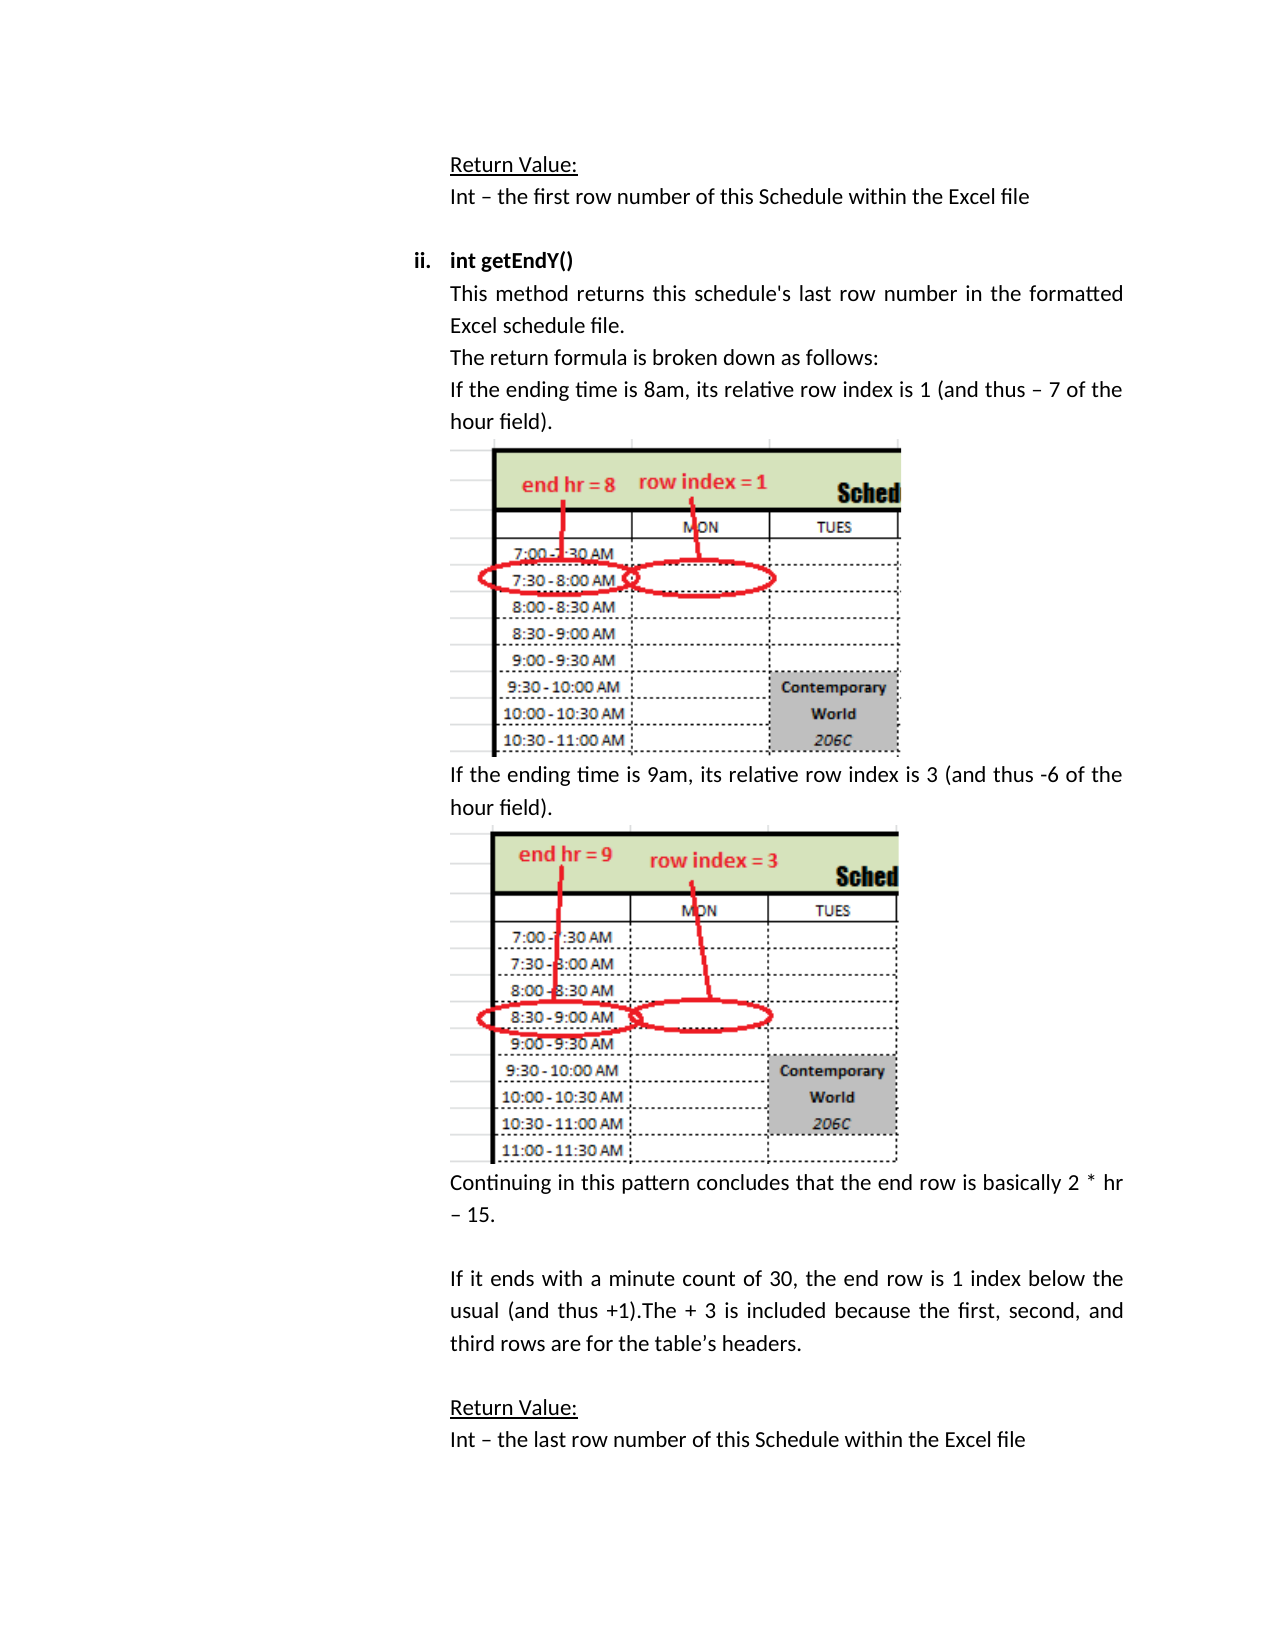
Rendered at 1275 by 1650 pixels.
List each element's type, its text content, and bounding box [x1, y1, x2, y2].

list Return Value: [450, 150, 1125, 178]
list Return Value: [450, 1393, 1125, 1421]
list Int – the last row number of this Schedule within the Excel file [450, 1425, 1125, 1453]
picture [450, 825, 899, 1164]
picture [450, 439, 902, 757]
list Continuing in this pattern concludes that the end row is basically 2 * hr – 15. [450, 1168, 1125, 1228]
list int getEndY() [431, 247, 1125, 274]
list Int – the first row number of this Schedule within the Excel file [450, 182, 1125, 210]
list If it ends with a minute count of 30, the end row is 1 index below the usual (and thus +1).The + 3 is included because the first, second, and third rows are for the table’s headers. [450, 1264, 1125, 1357]
list If the ending time is 9am, its relative row index is 3 (and thus -6 of the hour field). [450, 761, 1125, 821]
list This method returns this schedule's last row number in the formatted Excel schedule file. [450, 279, 1125, 339]
list If the ending time is 8am, its relative row index is 1 (and thus – 7 of the hour field). [450, 375, 1125, 436]
list The return formula is broken down as follows: [450, 343, 1125, 371]
